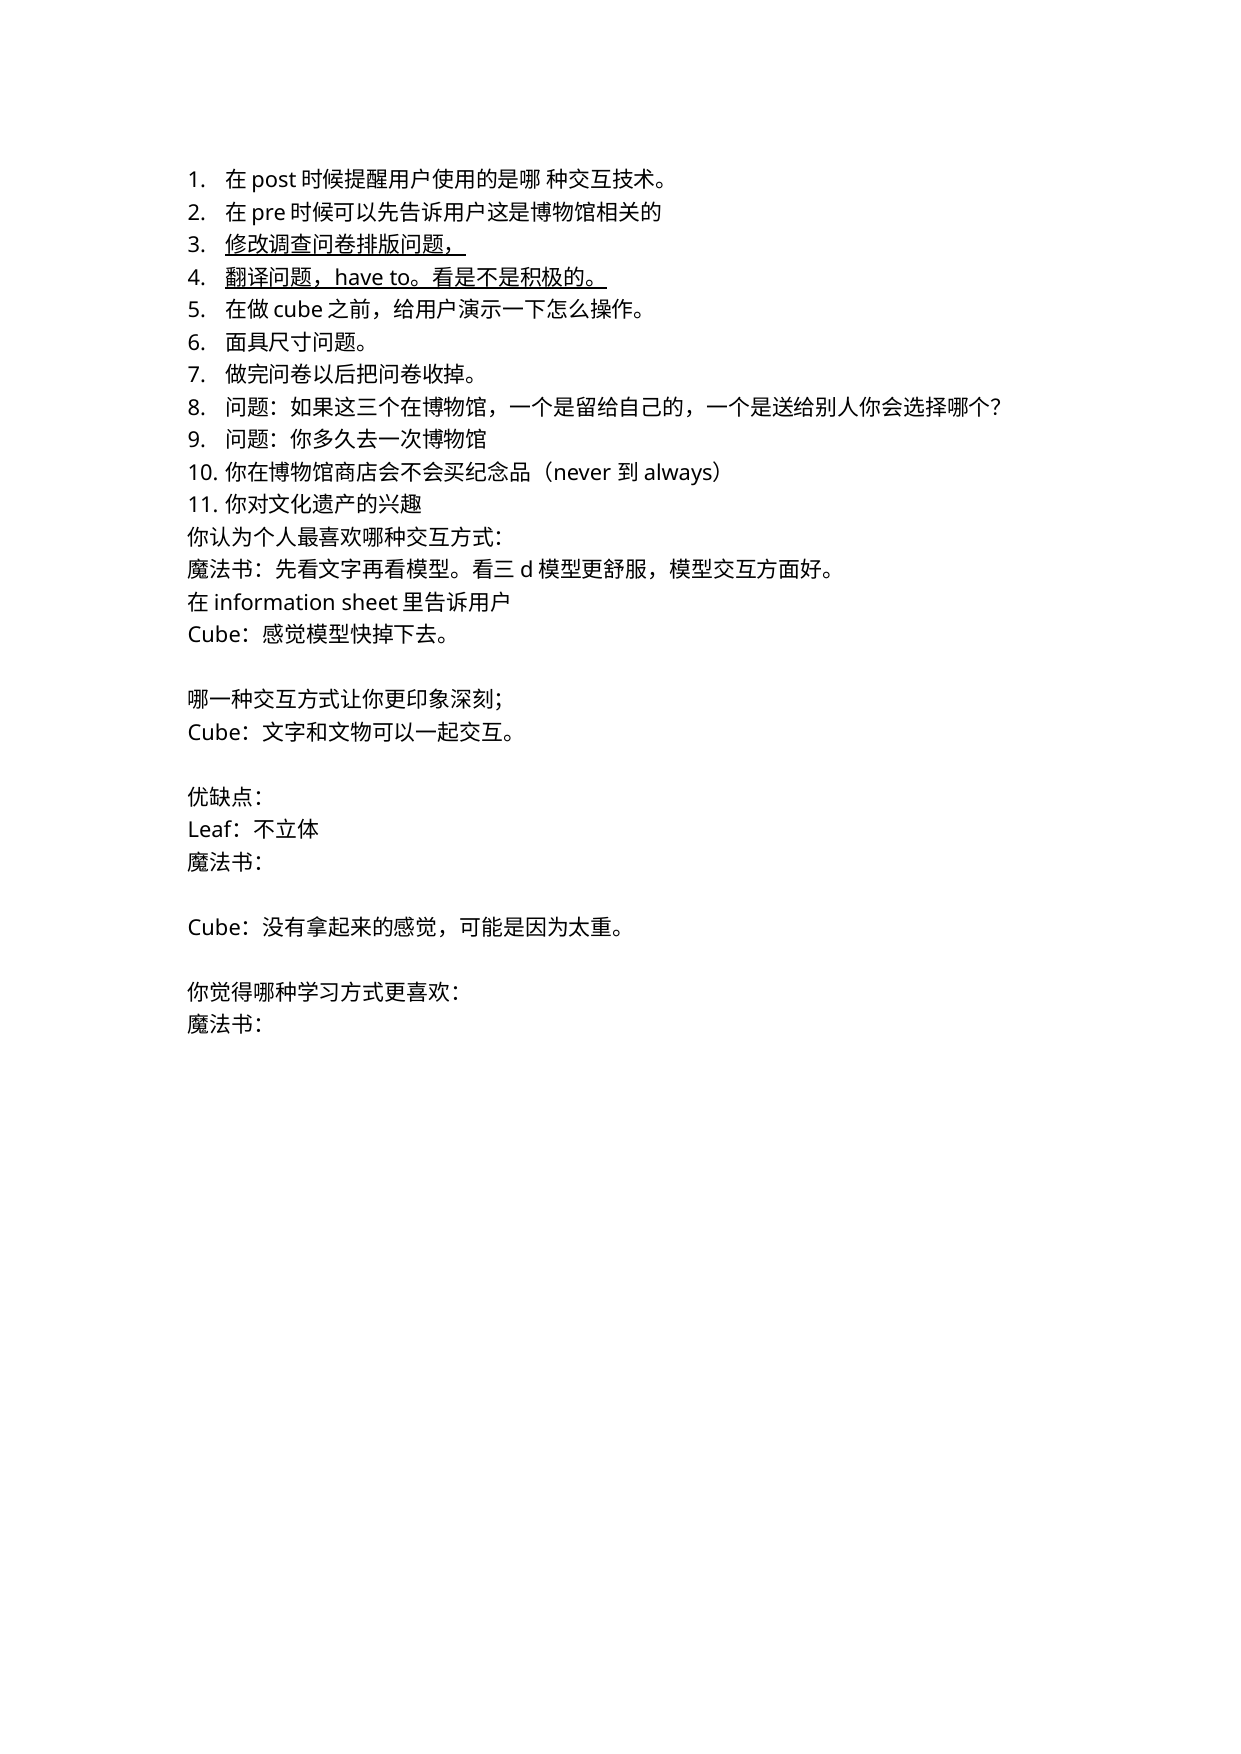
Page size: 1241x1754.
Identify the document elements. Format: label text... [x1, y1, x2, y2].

text 你认为个人最喜欢哪种交互方式： [187, 519, 1053, 552]
list 面具尺寸问题。 [187, 324, 1053, 357]
list 问题：你多久去一次博物馆 [187, 422, 1053, 454]
text 你觉得哪种学习方式更喜欢： [187, 974, 1053, 1007]
text Leaf：不立体 [187, 812, 1053, 844]
list 在post时候提醒用户使用的是哪 种交互技术。 [187, 162, 1053, 194]
text 魔法书： [187, 844, 1053, 877]
text 在information sheet里告诉用户 [187, 584, 1053, 617]
list 在做cube之前，给用户演示一下怎么操作。 [187, 292, 1053, 324]
list 修改调查问卷排版问题， [187, 227, 1053, 259]
text Cube：感觉模型快掉下去。 [187, 617, 1053, 649]
text 魔法书：先看文字再看模型。看三d模型更舒服，模型交互方面好。 [187, 552, 1053, 584]
text Cube：文字和文物可以一起交互。 [187, 714, 1053, 747]
list 在pre时候可以先告诉用户这是博物馆相关的 [187, 194, 1053, 227]
text 优缺点： [187, 779, 1053, 812]
list 翻译问题，have to。看是不是积极的。 [187, 259, 1053, 292]
list 你对文化遗产的兴趣 [187, 487, 1053, 519]
text 哪一种交互方式让你更印象深刻； [187, 682, 1053, 714]
list 你在博物馆商店会不会买纪念品（never 到 always） [187, 454, 1053, 487]
text 魔法书： [187, 1007, 1053, 1039]
text Cube：没有拿起来的感觉，可能是因为太重。 [187, 909, 1053, 942]
list 做完问卷以后把问卷收掉。 [187, 357, 1053, 389]
list 问题：如果这三个在博物馆，一个是留给自己的，一个是送给别人你会选择哪个？ [187, 389, 1053, 422]
